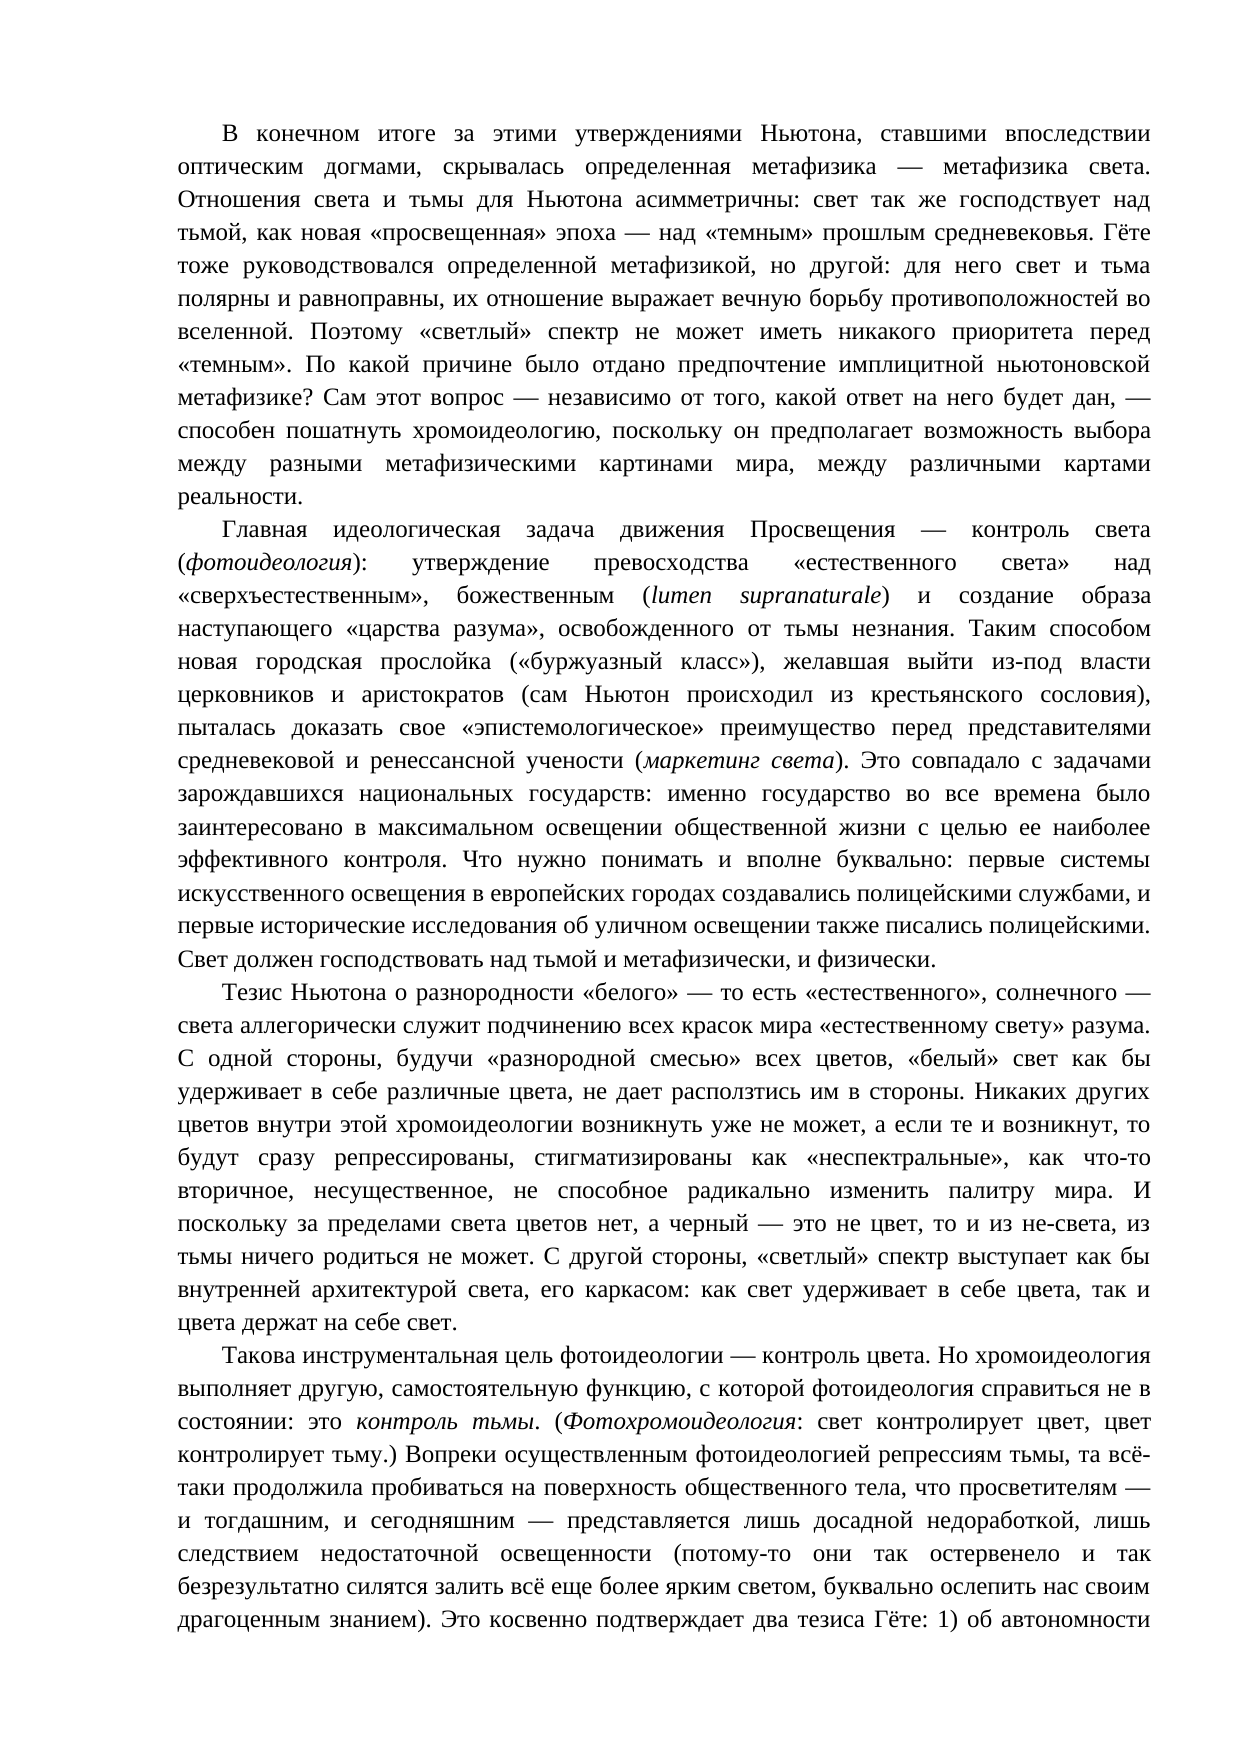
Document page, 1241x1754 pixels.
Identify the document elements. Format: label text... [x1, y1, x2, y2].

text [177, 1340, 1152, 1633]
text Тезис Ньютона о разнородности «белого» — то есть «естественного», солнечного — света аллегорически служит подчинению всех красок мира «естественному свету» разума. С одной стороны, будучи «разнородной смесью» всех цветов, «белый» свет как бы удерживает в себе различные цвета, не дает расползтись им в стороны. Никаких других цветов внутри этой хромоидеологии возникнуть уже не может, а если те и возникнут, то будут сразу репрессированы, стигматизированы как «неспектральные», как что-то вторичное, несущественное, не способное радикально изменить палитру мира. И поскольку за пределами света цветов нет, а черный — это не цвет, то и из не-света, из тьмы ничего родиться не может. С другой стороны, «светлый» спектр выступает как бы внутренней архитектурой света, его каркасом: как свет удерживает в себе цвета, так и цвета держат на себе свет. [177, 977, 1152, 1336]
text Главная идеологическая задача движения Просвещения — контроль света (фотоидеология): утверждение превосходства «естественного света» над «сверхъестественным», божественным (lumen supranaturale) и создание образа наступающего «царства разума», освобожденного от тьмы незнания. Таким способом новая городская прослойка («буржуазный класс»), желавшая выйти из-под власти церковников и аристократов (сам Ньютон происходил из крестьянского сословия), пыталась доказать свое «эпистемологическое» преимущество перед представителями средневековой и ренессансной учености (маркетинг света). Это совпадало с задачами зарождавшихся национальных государств: именно государство во все времена было заинтересовано в максимальном освещении общественной жизни с целью ее наиболее эффективного контроля. Что нужно понимать и вполне буквально: первые системы искусственного освещения в европейских городах создавались полицейскими службами, и первые исторические исследования об уличном освещении также писались полицейскими. Свет должен господствовать над тьмой и метафизически, и физически. [177, 514, 1152, 972]
text В конечном итоге за этими утверждениями Ньютона, ставшими впоследствии оптическим догмами, скрывалась определенная метафизика — метафизика света. Отношения света и тьмы для Ньютона асимметричны: свет так же господствует над тьмой, как новая «просвещенная» эпоха — над «темным» прошлым средневековья. Гёте тоже руководствовался определенной метафизикой, но другой: для него свет и тьма полярны и равноправны, их отношение выражает вечную борьбу противоположностей во вселенной. Поэтому «светлый» спектр не может иметь никакого приоритета перед «темным». По какой причине было отдано предпочтение имплицитной ньютоновской метафизике? Сам этот вопрос — независимо от того, какой ответ на него будет дан, — способен пошатнуть хромоидеологию, поскольку он предполагает возможность выбора между разными метафизическими картинами мира, между различными картами реальности. [177, 118, 1152, 510]
